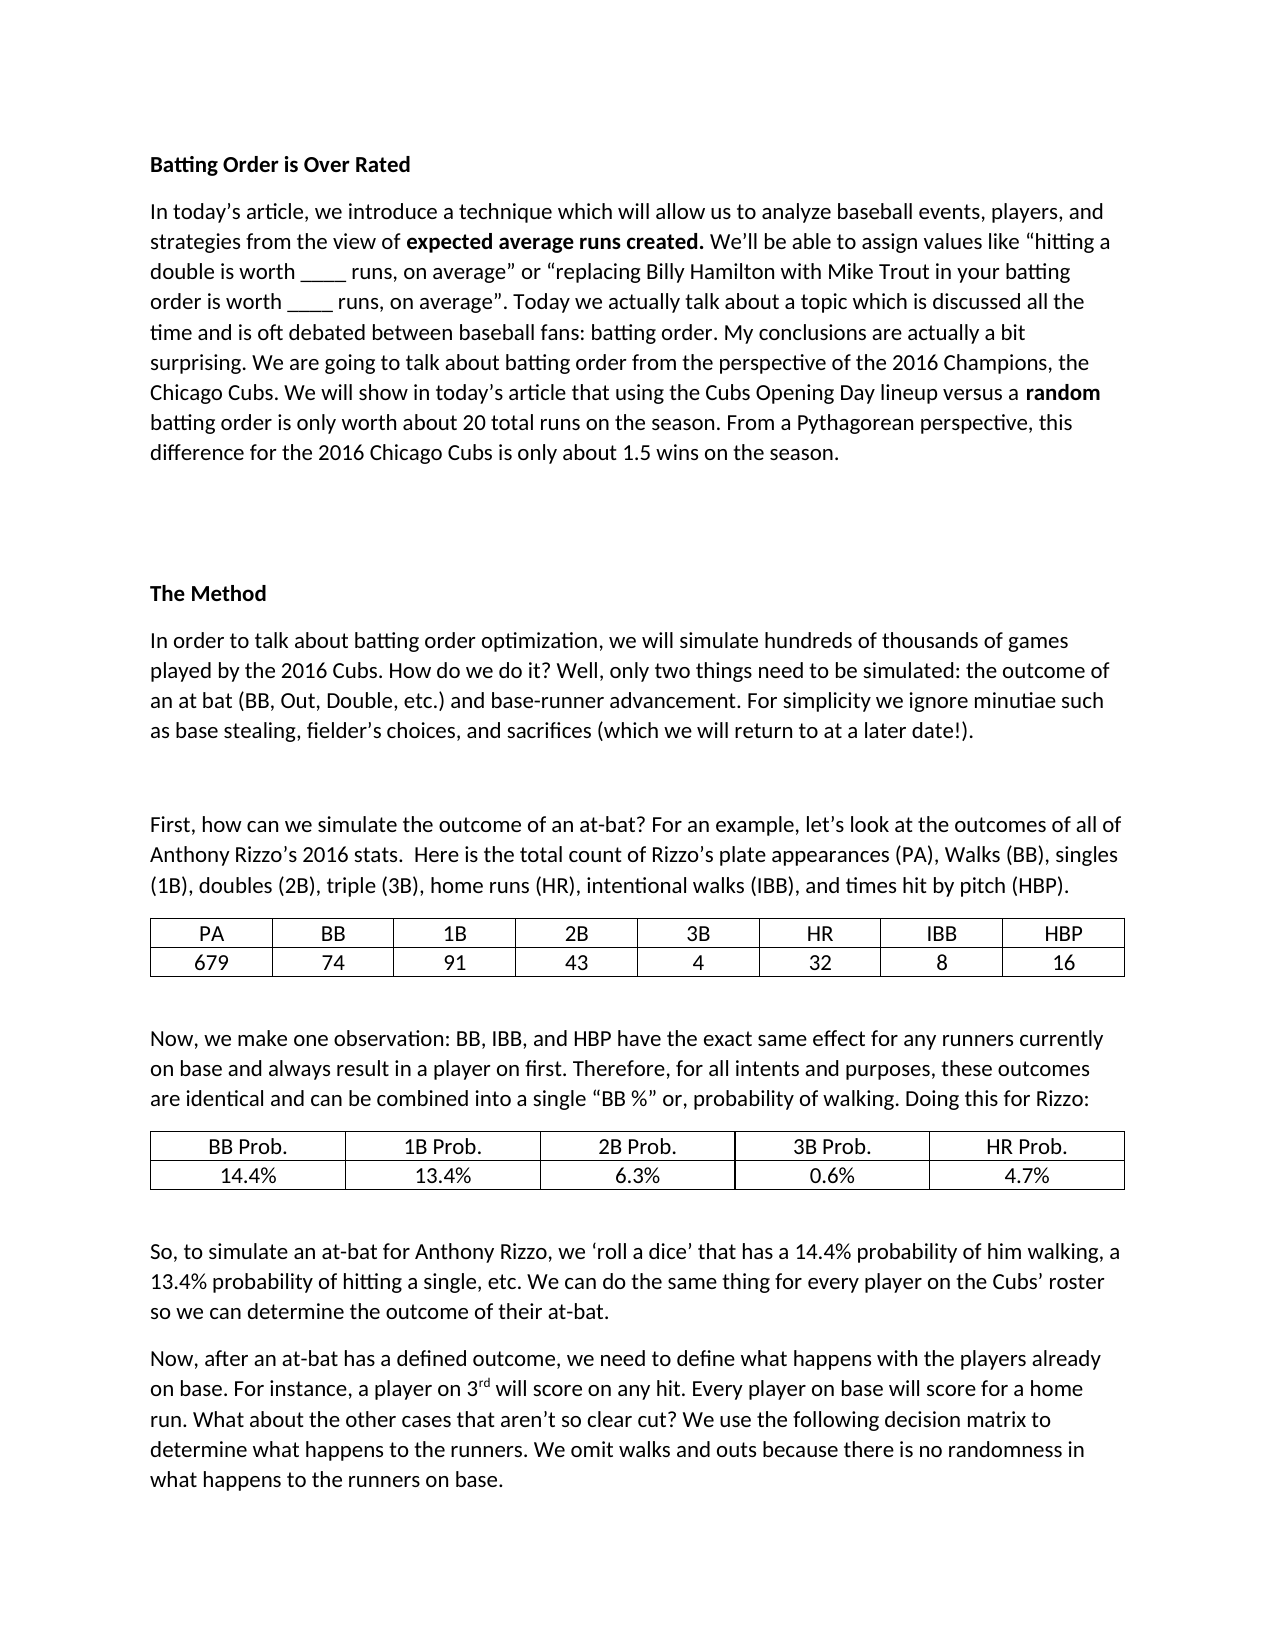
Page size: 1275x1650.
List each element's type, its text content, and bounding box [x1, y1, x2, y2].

table_header IBB [881, 919, 1002, 947]
table_header BB [273, 919, 393, 947]
table_cell 679 [151, 948, 272, 976]
table_header 1B [394, 919, 515, 947]
table_cell 14.4% [151, 1161, 345, 1189]
table_header PA [151, 919, 272, 947]
table_header HR Prob. [930, 1132, 1124, 1160]
table_cell 8 [881, 948, 1002, 976]
text Now, we make one observation: BB, IBB, and HBP have the exact same effect for any runners currently on base and always result in a player on first. Therefore, for all intents and purposes, these outcomes are identical and can be combined into a single “BB %” or, probability of walking. Doing this for Rizzo: [150, 1024, 1125, 1112]
table_cell 91 [394, 948, 515, 976]
table_header HR [760, 919, 880, 947]
table_header BB Prob. [151, 1132, 345, 1160]
text Batting Order is Over Rated [150, 150, 1125, 178]
text The Method [150, 579, 1125, 607]
table_header 2B [516, 919, 637, 947]
text In order to talk about batting order optimization, we will simulate hundreds of thousands of games played by the 2016 Cubs. How do we do it? Well, only two things need to be simulated: the outcome of an at bat (BB, Out, Double, etc.) and base-runner advancement. For simplicity we ignore minutiae such as base stealing, fielder’s choices, and sacrifices (which we will return to at a later date!). [150, 626, 1125, 745]
table_cell 43 [516, 948, 637, 976]
table_cell 16 [1003, 948, 1124, 976]
text So, to simulate an at-bat for Anthony Rizzo, we ‘roll a dice’ that has a 14.4% probability of him walking, a 13.4% probability of hitting a single, etc. We can do the same thing for every player on the Cubs’ roster so we can determine the outcome of their at-bat. [150, 1237, 1125, 1326]
table_cell 4.7% [930, 1161, 1124, 1189]
table_cell 13.4% [346, 1161, 540, 1189]
table_cell 74 [273, 948, 393, 976]
table_cell 4 [638, 948, 759, 976]
table_header 3B Prob. [736, 1132, 929, 1160]
table_cell 6.3% [541, 1161, 734, 1189]
table_cell 0.6% [736, 1161, 929, 1189]
table_header 3B [638, 919, 759, 947]
text In today’s article, we introduce a technique which will allow us to analyze baseball events, players, and strategies from the view of expected average runs created. We’ll be able to assign values like “hitting a double is worth ____ runs, on average” or “replacing Billy Hamilton with Mike Trout in your batting order is worth ____ runs, on average”. Today we actually talk about a topic which is discussed all the time and is oft debated between baseball fans: batting order. My conclusions are actually a bit surprising. We are going to talk about batting order from the perspective of the 2016 Champions, the Chicago Cubs. We will show in today’s article that using the Cubs Opening Day lineup versus a random batting order is only worth about 20 total runs on the season. From a Pythagorean perspective, this difference for the 2016 Chicago Cubs is only about 1.5 wins on the season. [150, 197, 1125, 467]
table_header HBP [1003, 919, 1124, 947]
table_header 1B Prob. [346, 1132, 540, 1160]
text First, how can we simulate the outcome of an at-bat? For an example, let’s look at the outcomes of all of Anthony Rizzo’s 2016 stats. Here is the total count of Rizzo’s plate appearances (PA), Walks (BB), singles (1B), doubles (2B), triple (3B), home runs (HR), intentional walks (IBB), and times hit by pitch (HBP). [150, 810, 1125, 899]
table_header 2B Prob. [541, 1132, 734, 1160]
table_cell 32 [760, 948, 880, 976]
text Now, after an at-bat has a defined outcome, we need to define what happens with the players already on base. For instance, a player on 3rd will score on any hit. Every player on base will score for a home run. What about the other cases that aren’t so clear cut? We use the following decision matrix to determine what happens to the runners. We omit walks and outs because there is no randomness in what happens to the runners on base. [150, 1344, 1125, 1493]
